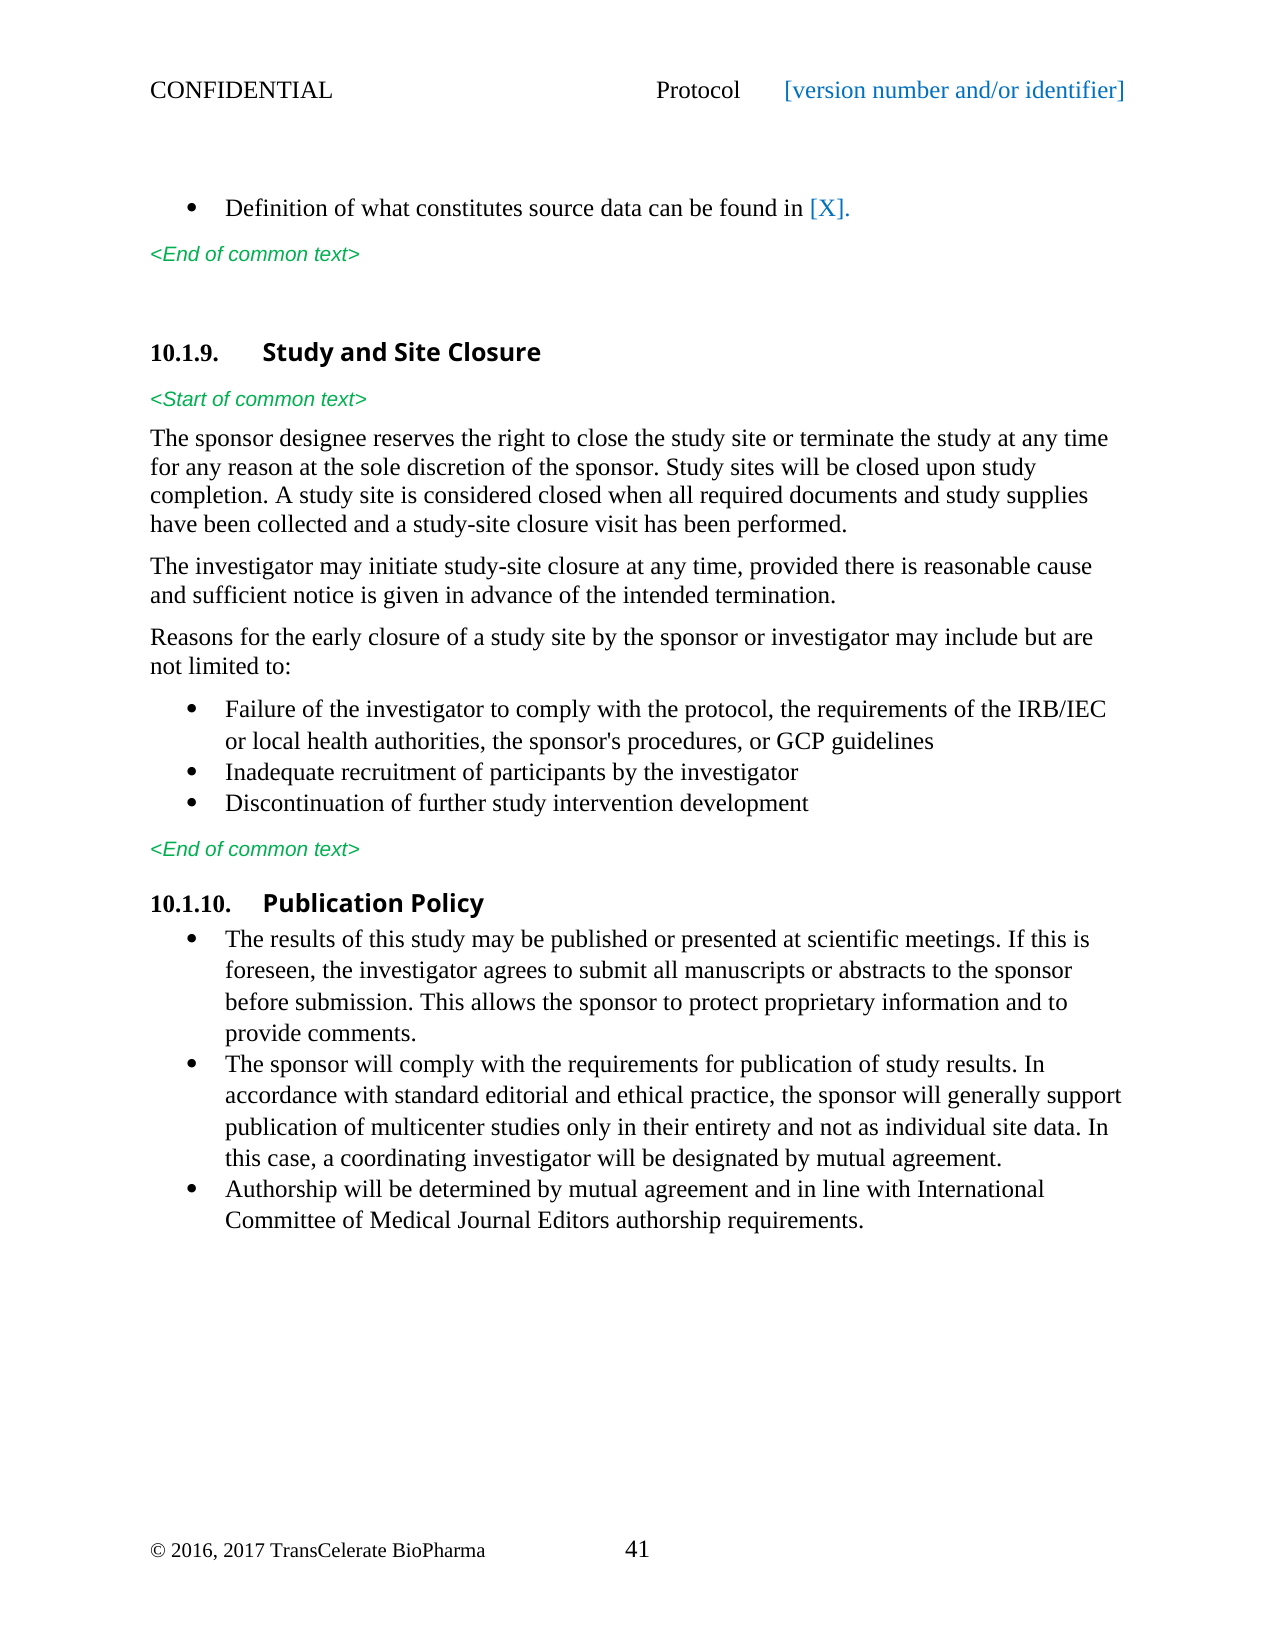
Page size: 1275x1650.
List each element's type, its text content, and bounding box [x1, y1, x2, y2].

list Failure of the investigator to comply with the protocol, the requirements of the IRB/IEC or local health authorities, the sponsor's procedures, or GCP guidelines [187, 692, 1125, 754]
text <End of common text> [150, 832, 1125, 861]
text The investigator may initiate study-site closure at any time, provided there is reasonable cause and sufficient notice is given in advance of the intended termination. [150, 550, 1125, 609]
text <End of common text> [150, 237, 1125, 266]
text Reasons for the early closure of a study site by the sponsor or investigator may include but are not limited to: [150, 621, 1125, 679]
list Definition of what constitutes source data can be found in [X]. [187, 190, 1125, 222]
list The sponsor will comply with the requirements for publication of study results. In accordance with standard editorial and ethical practice, the sponsor will generally support publication of multicenter studies only in their entirety and not as individual site data. In this case, a coordinating investigator will be designated by mutual agreement. [187, 1047, 1125, 1172]
text <Start of common text> [150, 381, 1125, 410]
list Authorship will be determined by mutual agreement and in line with International Committee of Medical Journal Editors authorship requirements. [187, 1172, 1125, 1234]
list Inadequate recruitment of participants by the investigator [187, 754, 1125, 786]
text The sponsor designee reserves the right to close the study site or terminate the study at any time for any reason at the sole discretion of the sponsor. Study sites will be closed upon study completion. A study site is considered closed when all required documents and study supplies have been collected and a study-site closure visit has been performed. [150, 423, 1125, 538]
list Discontinuation of further study intervention development [187, 786, 1125, 817]
list The results of this study may be published or presented at scientific meetings. If this is foreseen, the investigator agrees to submit all manuscripts or abstracts to the sponsor before submission. This allows the sponsor to protect proprietary information and to provide comments. [187, 922, 1125, 1047]
subtitle Study and Site Closure [150, 334, 1125, 369]
subtitle Publication Policy [150, 886, 1125, 920]
